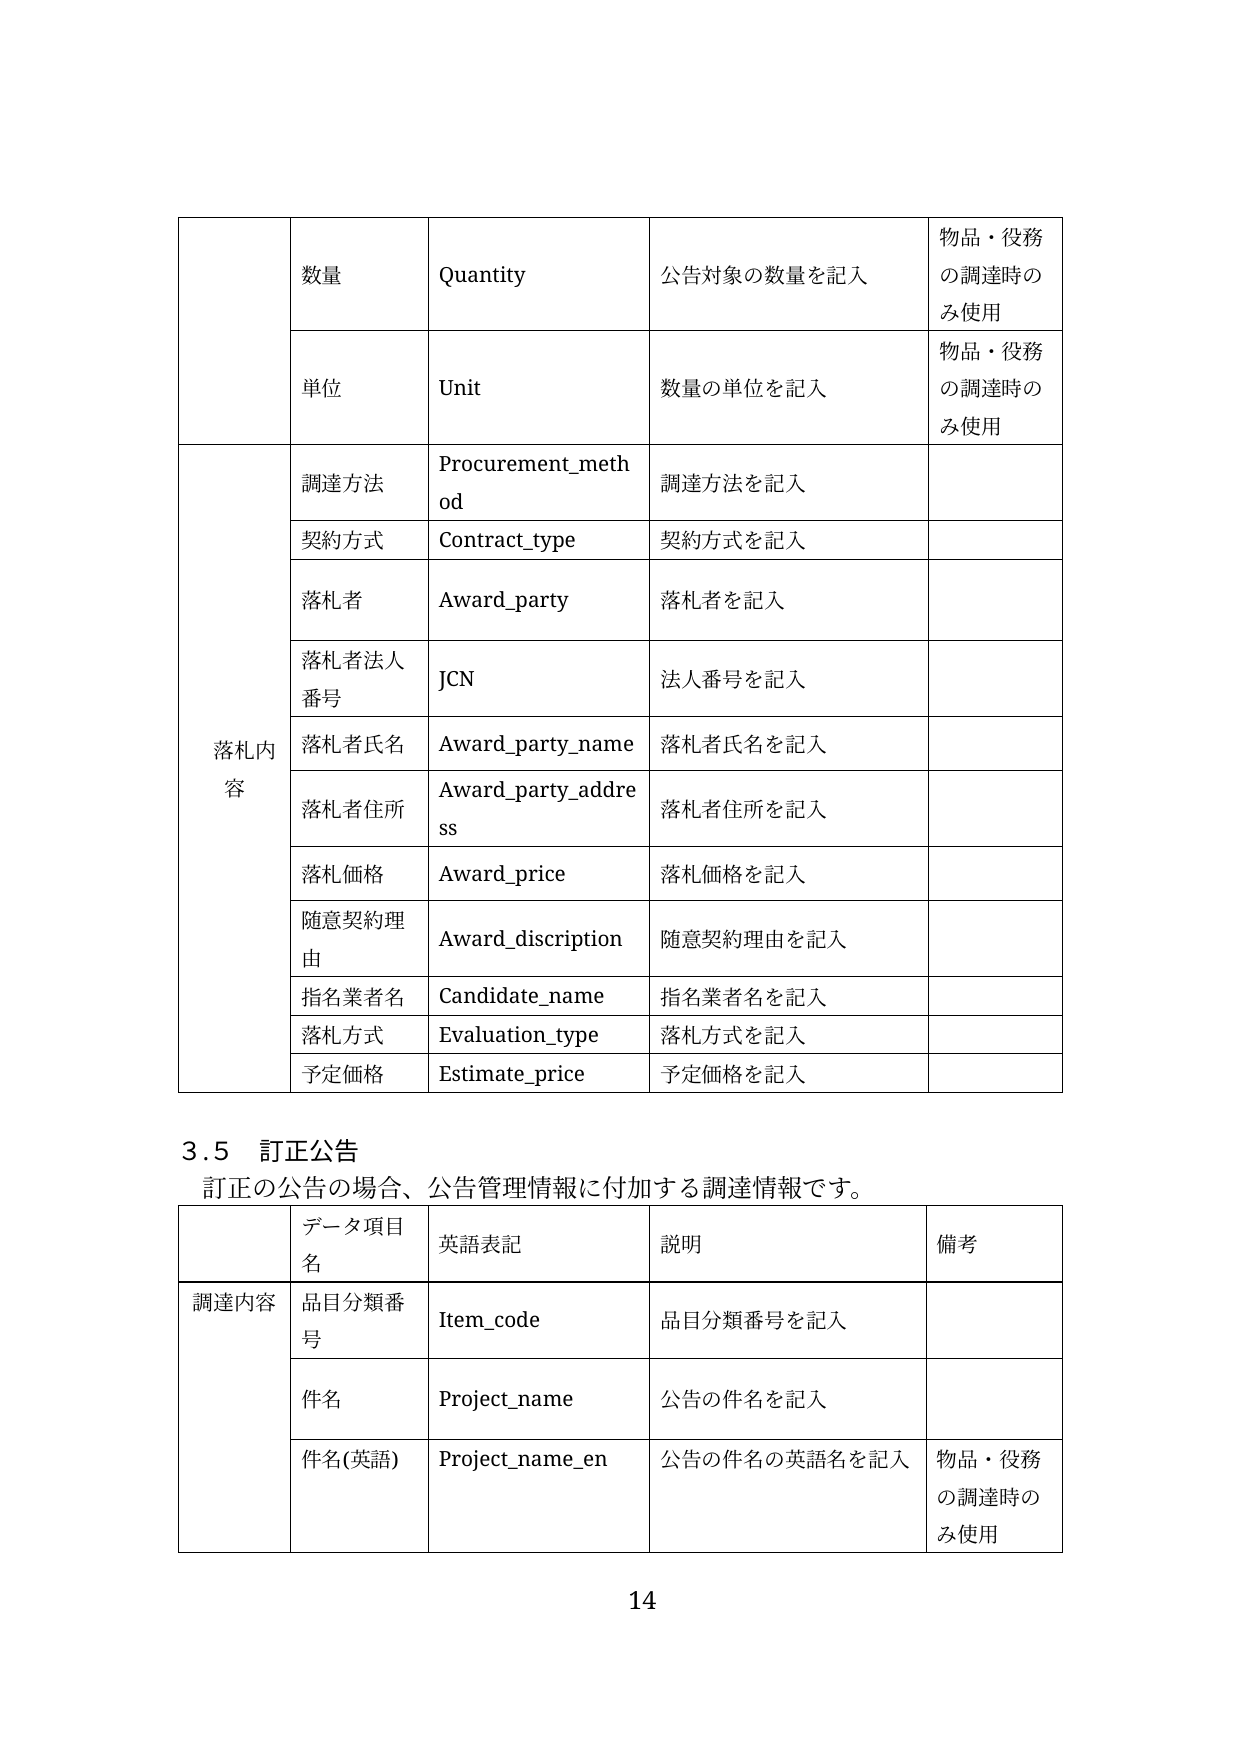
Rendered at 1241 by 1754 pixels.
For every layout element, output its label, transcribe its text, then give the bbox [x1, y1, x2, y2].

table_cell 公告対象の数量を記入 [650, 218, 928, 330]
table_cell Award_party [429, 560, 649, 640]
table_cell Award_party_address [429, 771, 649, 846]
table_cell 随意契約理由 [291, 901, 428, 976]
table_cell 件名 [291, 1359, 428, 1439]
table_cell Procurement_method [429, 445, 649, 520]
table_cell 落札価格を記入 [650, 847, 928, 900]
table_cell 予定価格 [291, 1054, 428, 1092]
table_cell 落札方式 [291, 1016, 428, 1053]
table_header 英語表記 [429, 1206, 649, 1281]
table_cell [927, 1359, 1062, 1439]
table_cell [929, 717, 1062, 770]
table_cell [927, 1283, 1062, 1357]
table_cell 落札者住所を記入 [650, 771, 928, 846]
table_cell [929, 771, 1062, 846]
table_cell Award_discription [429, 901, 649, 976]
table_cell 数量 [291, 218, 428, 330]
table_header [179, 1206, 290, 1281]
table_cell Candidate_name [429, 977, 649, 1015]
table_cell Unit [429, 331, 649, 444]
table_cell 調達方法 [291, 445, 428, 520]
table_cell Evaluation_type [429, 1016, 649, 1053]
table_cell 物品・役務の調達時のみ使用 [929, 331, 1062, 444]
table_cell 物品・役務の調達時のみ使用 [929, 218, 1062, 330]
table_cell 随意契約理由を記入 [650, 901, 928, 976]
text 訂正の公告の場合、公告管理情報に付加する調達情報です。 [177, 1168, 1063, 1205]
table_cell Item_code [429, 1283, 649, 1357]
table_cell 落札者氏名 [291, 717, 428, 770]
table_cell 契約方式 [291, 521, 428, 558]
table_header データ項目名 [291, 1206, 428, 1281]
table_cell Contract_type [429, 521, 649, 558]
table_cell 落札方式を記入 [650, 1016, 928, 1053]
table_cell 法人番号を記入 [650, 641, 928, 716]
table_cell [929, 641, 1062, 716]
table_header 備考 [927, 1206, 1062, 1281]
table_cell 落札価格 [291, 847, 428, 900]
table_cell 落札者を記入 [650, 560, 928, 640]
table_cell [929, 901, 1062, 976]
table_cell Estimate_price [429, 1054, 649, 1092]
table_cell [929, 1054, 1062, 1092]
table_cell 単位 [291, 331, 428, 444]
table_cell 落札者住所 [291, 771, 428, 846]
table_cell 品目分類番号 [291, 1283, 428, 1357]
table_cell [929, 445, 1062, 520]
table_cell 公告の件名を記入 [650, 1359, 926, 1439]
table_cell 契約方式を記入 [650, 521, 928, 558]
table_cell Project_name_en [429, 1440, 649, 1552]
table_cell Award_party_name [429, 717, 649, 770]
table_cell JCN [429, 641, 649, 716]
table_cell [929, 847, 1062, 900]
table_cell 指名業者名 [291, 977, 428, 1015]
table_cell Quantity [429, 218, 649, 330]
table_cell [929, 977, 1062, 1015]
subtitle 訂正公告 [177, 1130, 1063, 1168]
table_cell 件名(英語) [291, 1440, 428, 1552]
table_header 説明 [650, 1206, 926, 1281]
table_cell Project_name [429, 1359, 649, 1439]
table_cell [929, 560, 1062, 640]
table_cell Award_price [429, 847, 649, 900]
table_cell 物品・役務の調達時のみ使用 [927, 1440, 1062, 1552]
table_cell [929, 1016, 1062, 1053]
table_cell 公告の件名の英語名を記入 [650, 1440, 926, 1552]
table_cell 予定価格を記入 [650, 1054, 928, 1092]
table_cell 調達内容 [179, 1283, 290, 1552]
table_cell 品目分類番号を記入 [650, 1283, 926, 1357]
table_cell 落札内容 [179, 445, 290, 1092]
table_cell 落札者氏名を記入 [650, 717, 928, 770]
table_cell 指名業者名を記入 [650, 977, 928, 1015]
table_cell 落札者 [291, 560, 428, 640]
table_cell [929, 521, 1062, 558]
table_cell 調達方法を記入 [650, 445, 928, 520]
table_cell 落札者法人番号 [291, 641, 428, 716]
table_cell 数量の単位を記入 [650, 331, 928, 444]
